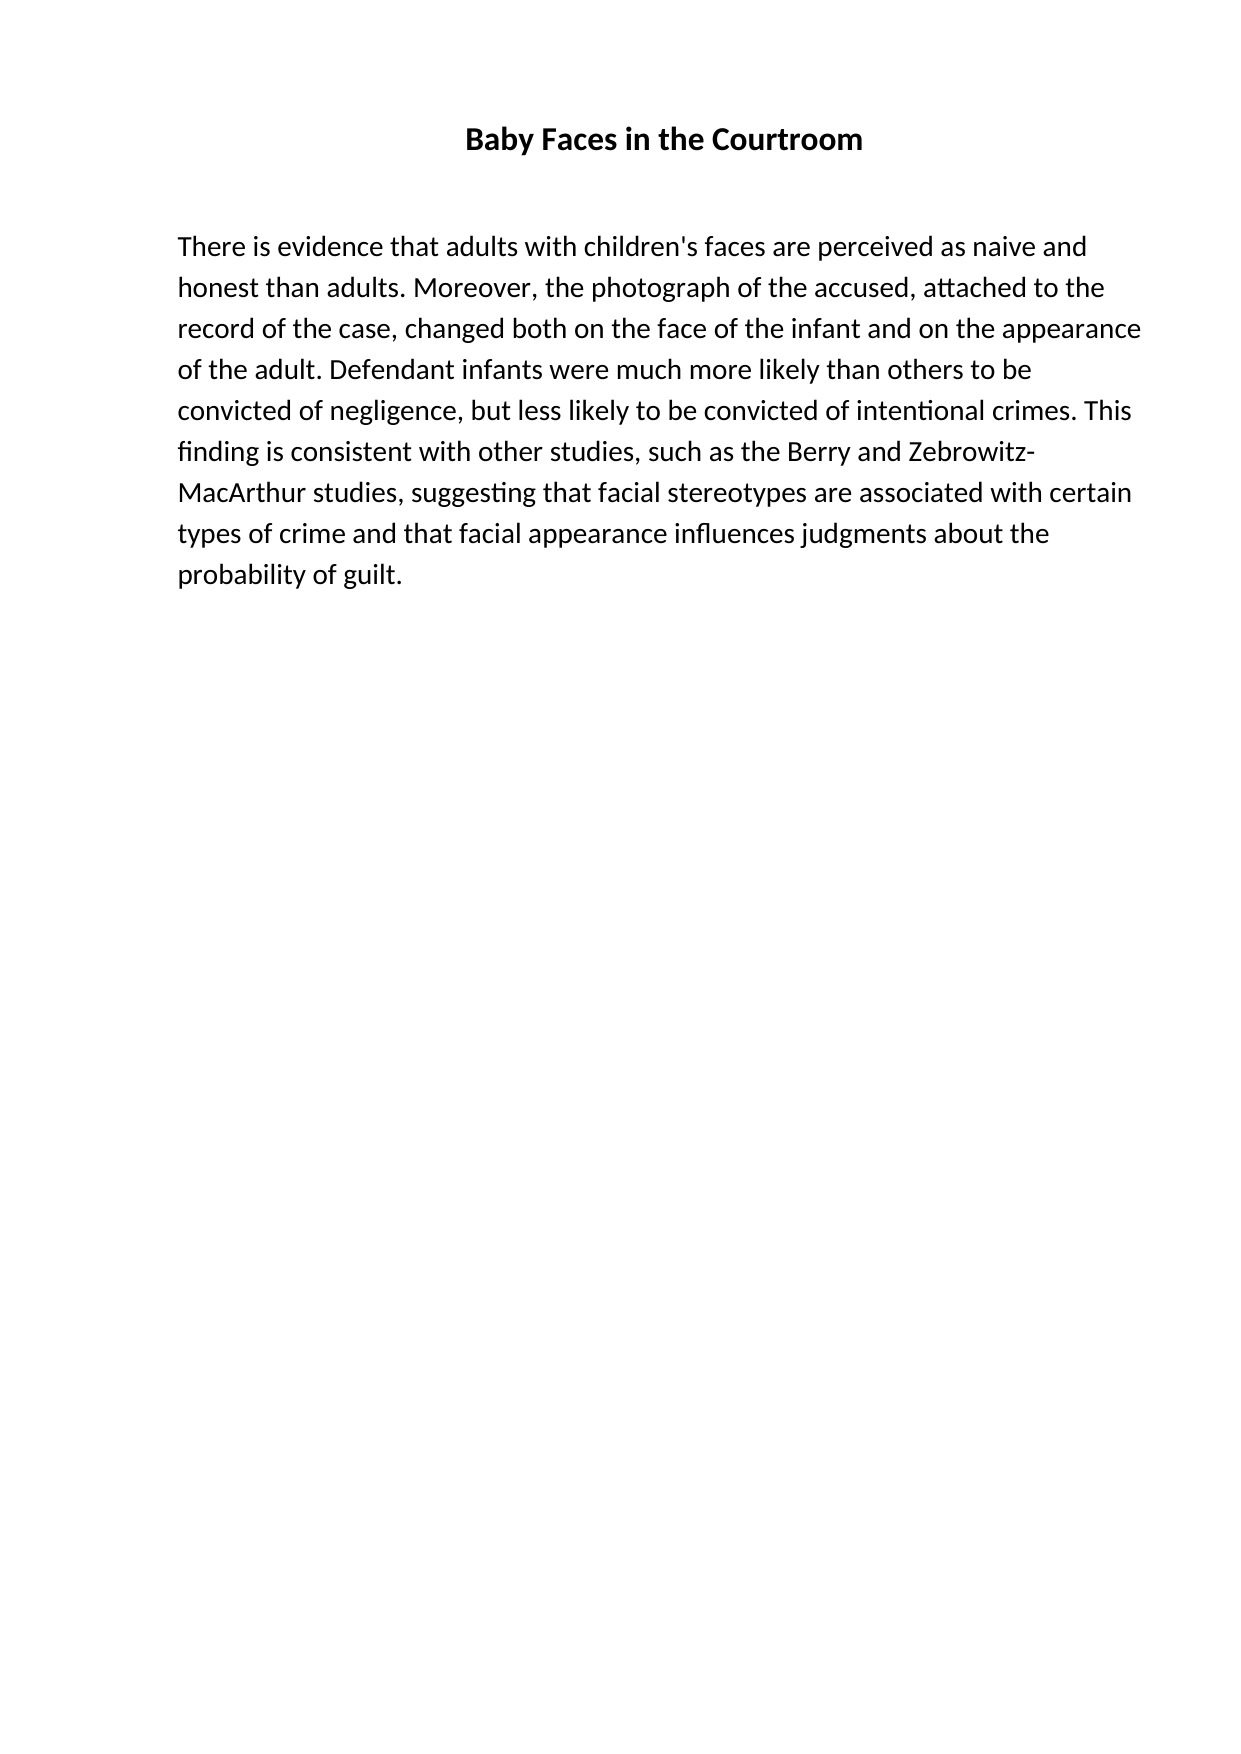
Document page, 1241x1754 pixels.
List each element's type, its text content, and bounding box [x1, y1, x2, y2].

text There is evidence that adults with children's faces are perceived as naive and honest than adults. Moreover, the photograph of the accused, attached to the record of the case, changed both on the face of the infant and on the appearance of the adult. Defendant infants were much more likely than others to be convicted of negligence, but less likely to be convicted of intentional crimes. This finding is consistent with other studies, such as the Berry and Zebrowitz-MacArthur studies, suggesting that facial stereotypes are associated with certain types of crime and that facial appearance influences judgments about the probability of guilt. [177, 228, 1152, 591]
text Baby Faces in the Courtroom [177, 118, 1152, 159]
